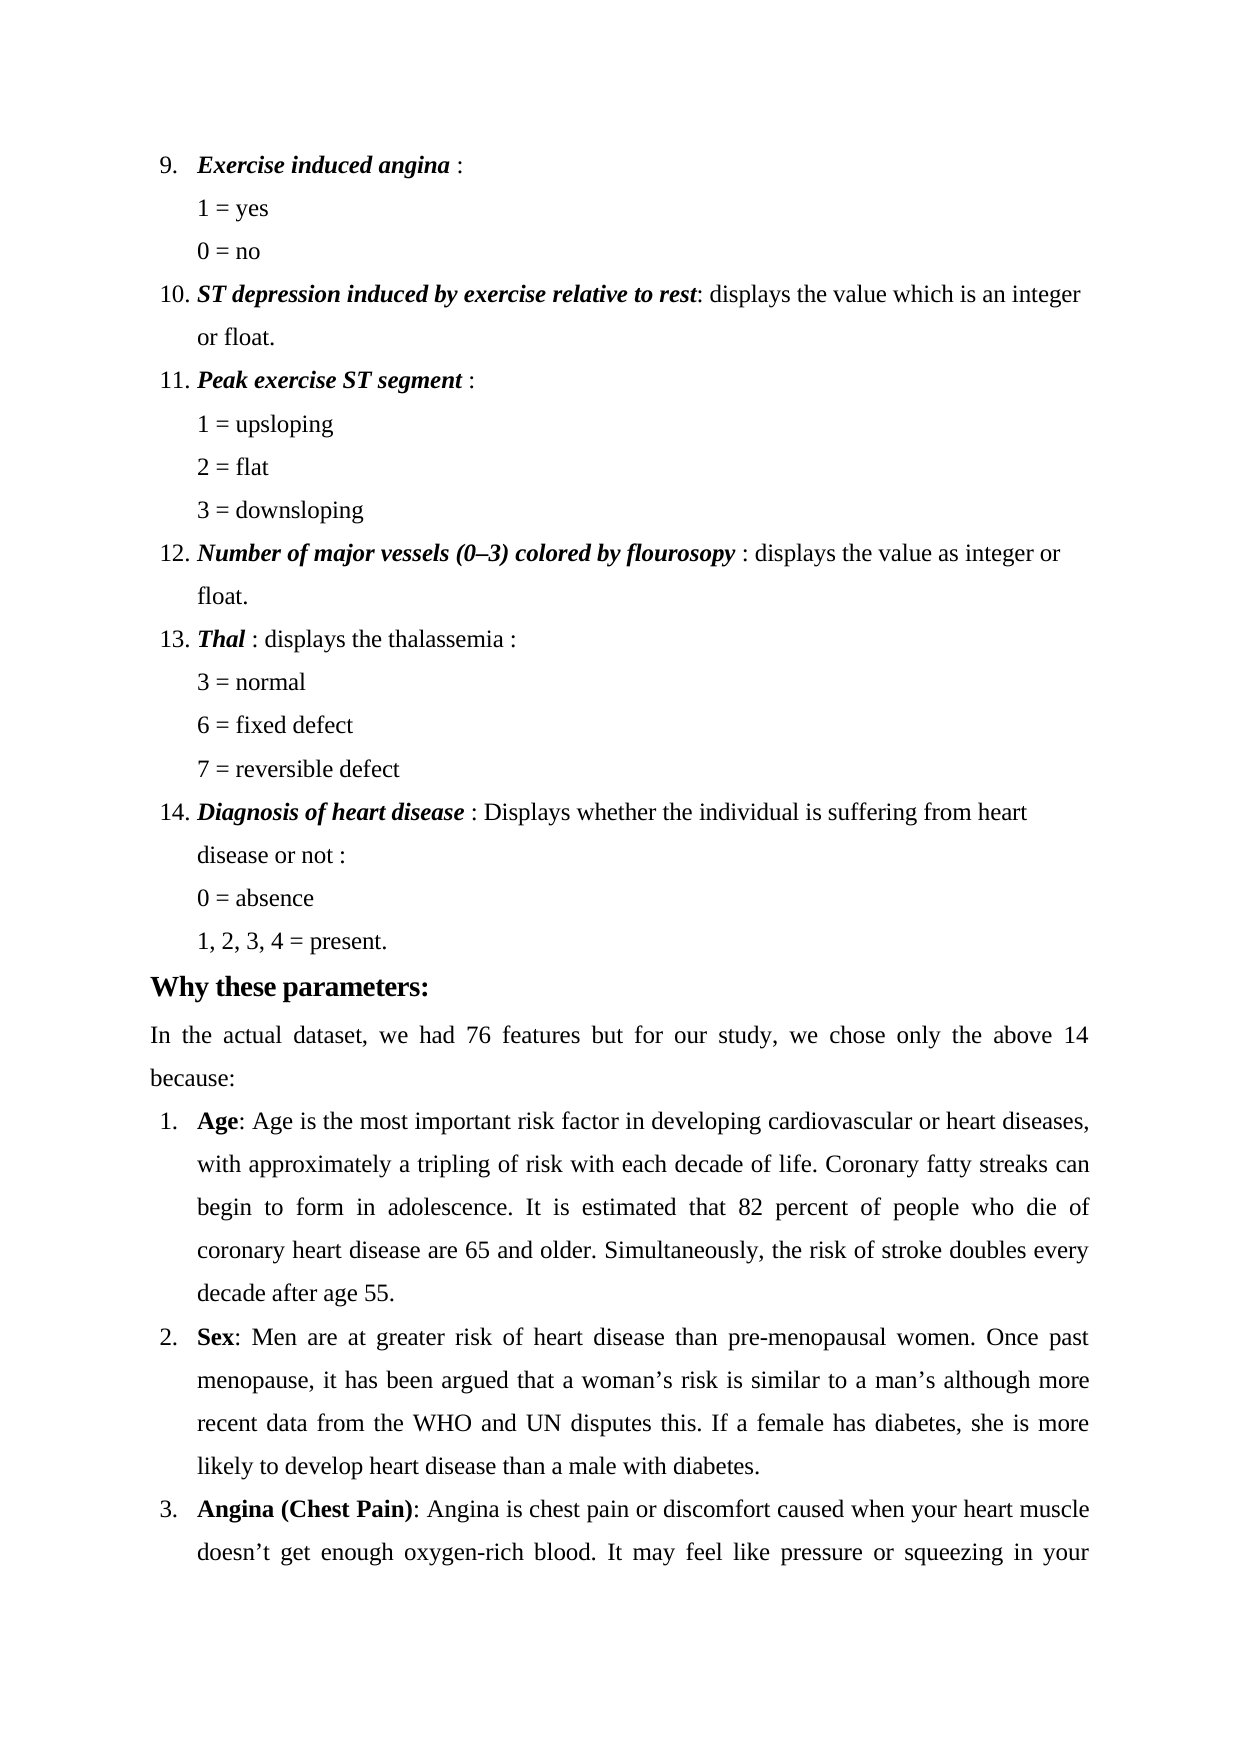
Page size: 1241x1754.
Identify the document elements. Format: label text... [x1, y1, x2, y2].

list Exercise induced angina : 1 = yes 0 = no [159, 150, 1090, 265]
text In the actual dataset, we had 76 features but for our study, we chose only the above 14 because: [150, 1020, 1090, 1092]
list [159, 1494, 1090, 1566]
text Why these parameters: [150, 969, 1090, 1003]
list Diagnosis of heart disease : Displays whether the individual is suffering from heart disease or not : 0 = absence 1, 2, 3, 4 = present. [159, 797, 1090, 955]
list ST depression induced by exercise relative to rest: displays the value which is an integer or float. [159, 279, 1090, 351]
list Peak exercise ST segment : 1 = upsloping 2 = flat 3 = downsloping [159, 366, 1090, 524]
list Number of major vessels (0–3) colored by flourosopy : displays the value as integer or float. [159, 538, 1090, 610]
list Sex: Men are at greater risk of heart disease than pre-menopausal women. Once past menopause, it has been argued that a woman’s risk is similar to a man’s although more recent data from the WHO and UN disputes this. If a female has diabetes, she is more likely to develop heart disease than a male with diabetes. [159, 1322, 1090, 1480]
list Age: Age is the most important risk factor in developing cardiovascular or heart diseases, with approximately a tripling of risk with each decade of life. Coronary fatty streaks can begin to form in adolescence. It is estimated that 82 percent of people who die of coronary heart disease are 65 and older. Simultaneously, the risk of stroke doubles every decade after age 55. [159, 1106, 1090, 1307]
list Thal : displays the thalassemia : 3 = normal 6 = fixed defect 7 = reversible defect [159, 624, 1090, 782]
